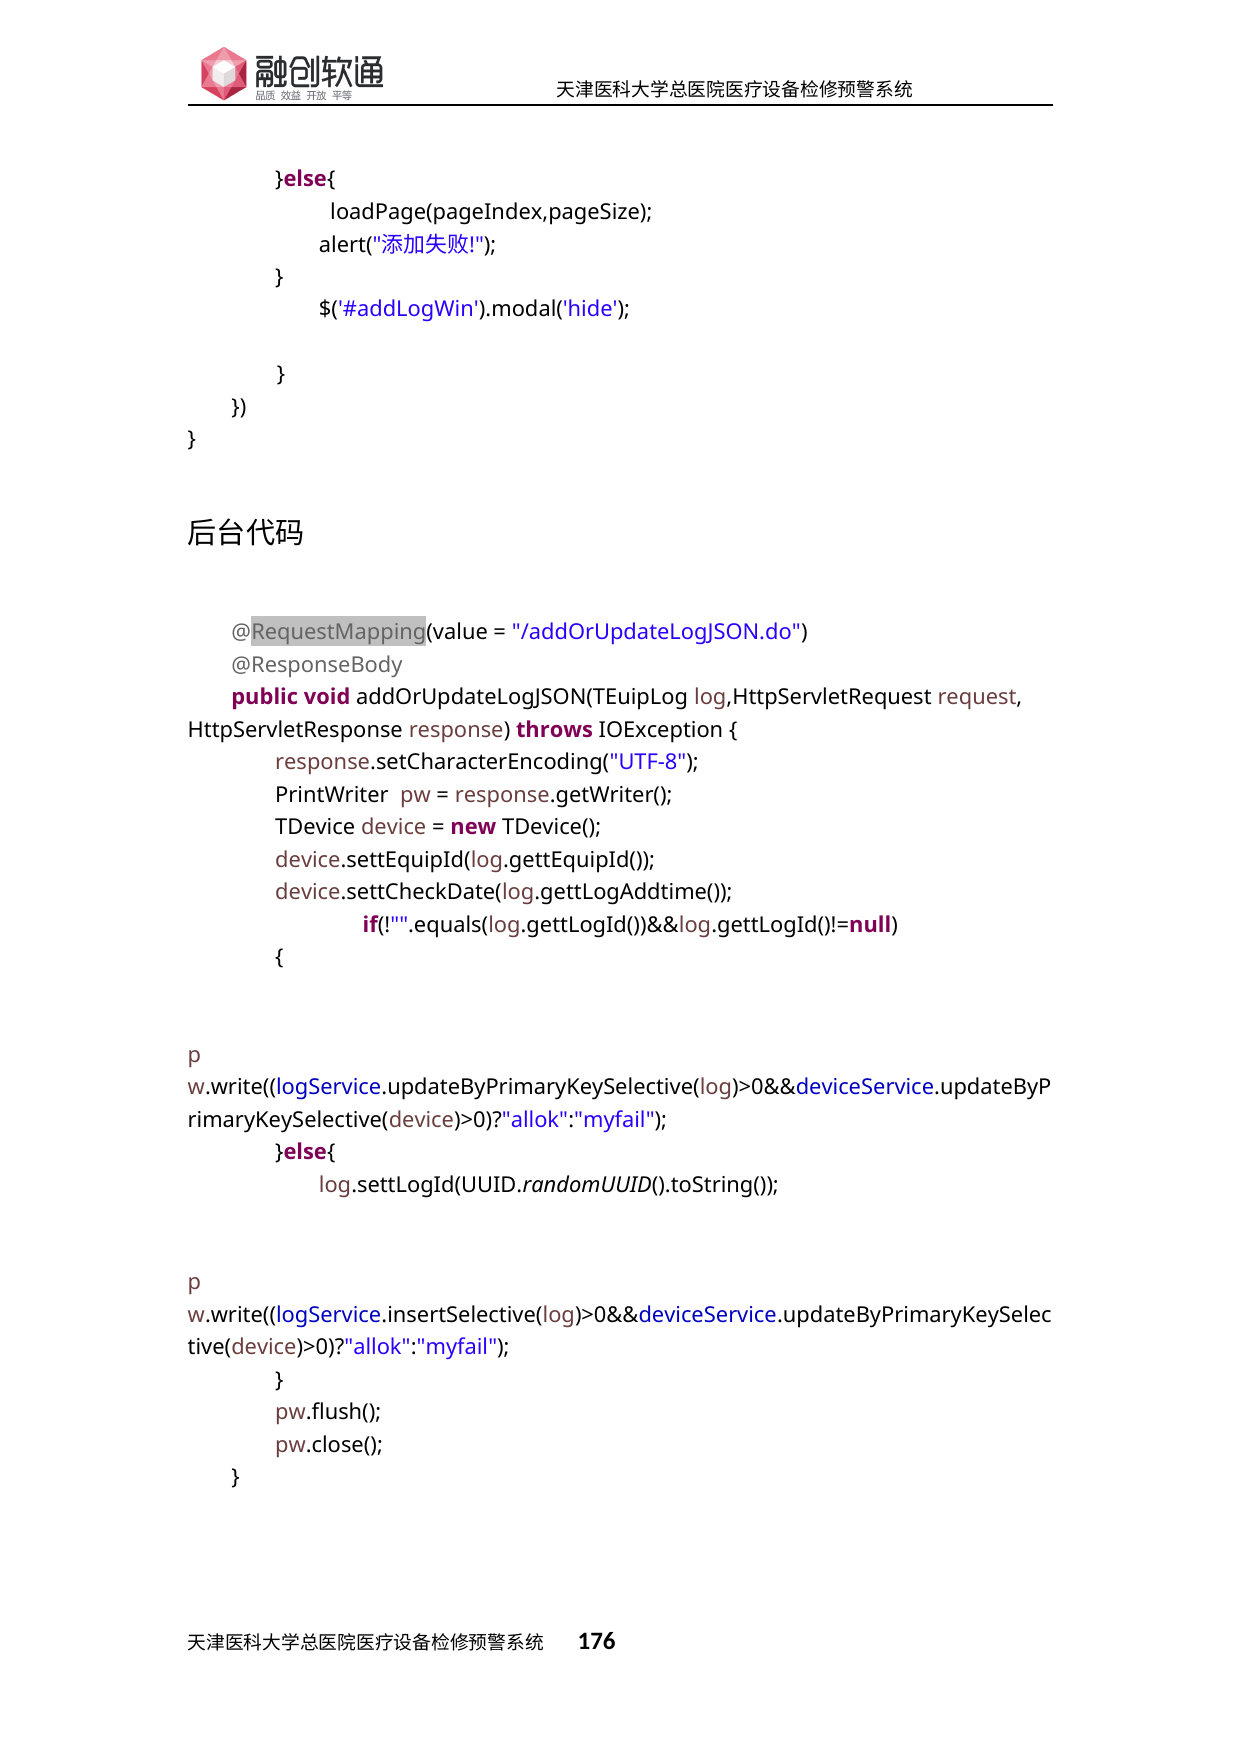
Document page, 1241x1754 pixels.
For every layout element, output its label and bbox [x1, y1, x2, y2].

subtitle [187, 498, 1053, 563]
picture [200, 45, 385, 101]
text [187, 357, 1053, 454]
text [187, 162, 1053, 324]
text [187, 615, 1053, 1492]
